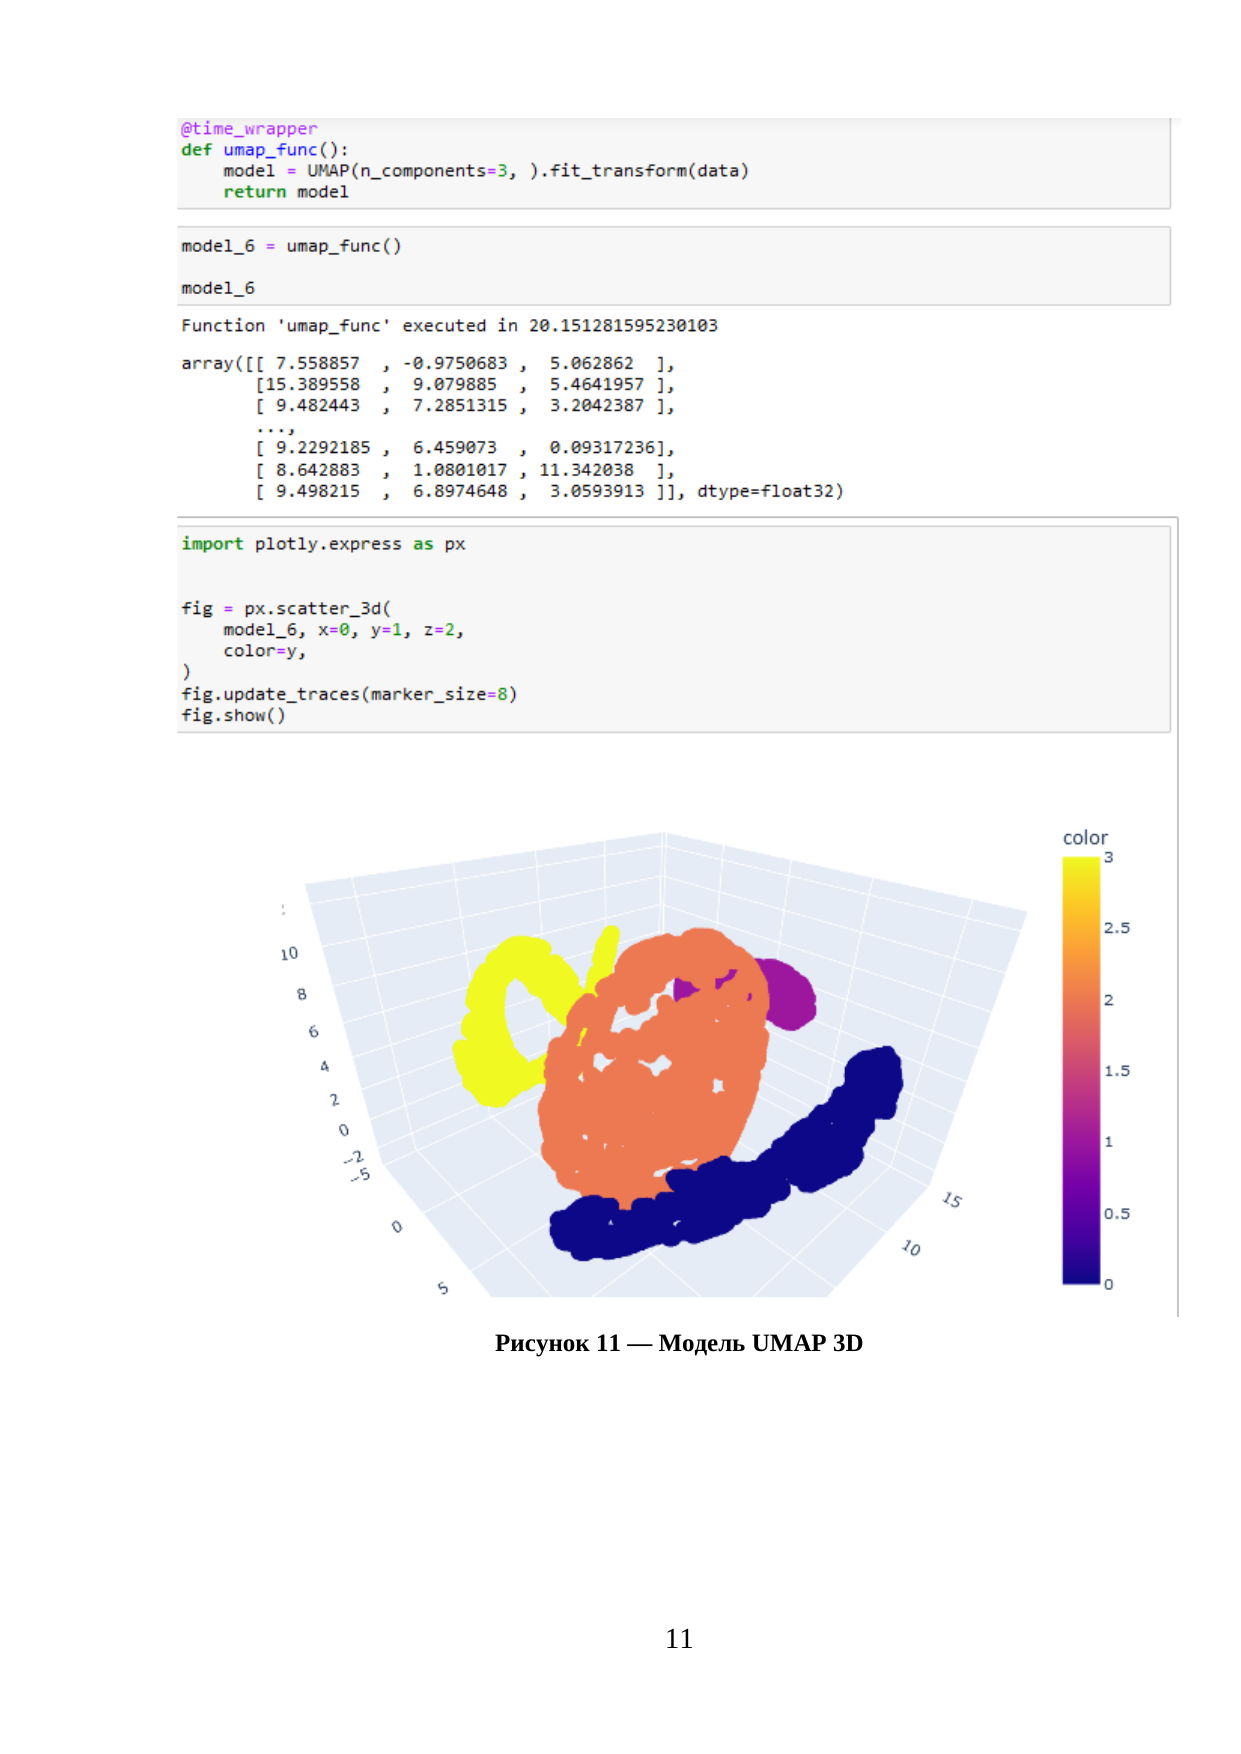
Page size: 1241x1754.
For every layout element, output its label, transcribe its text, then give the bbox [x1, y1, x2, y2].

text Рисунок 11 — Модель UMAP 3D [177, 1328, 1181, 1357]
picture [177, 118, 1182, 1317]
